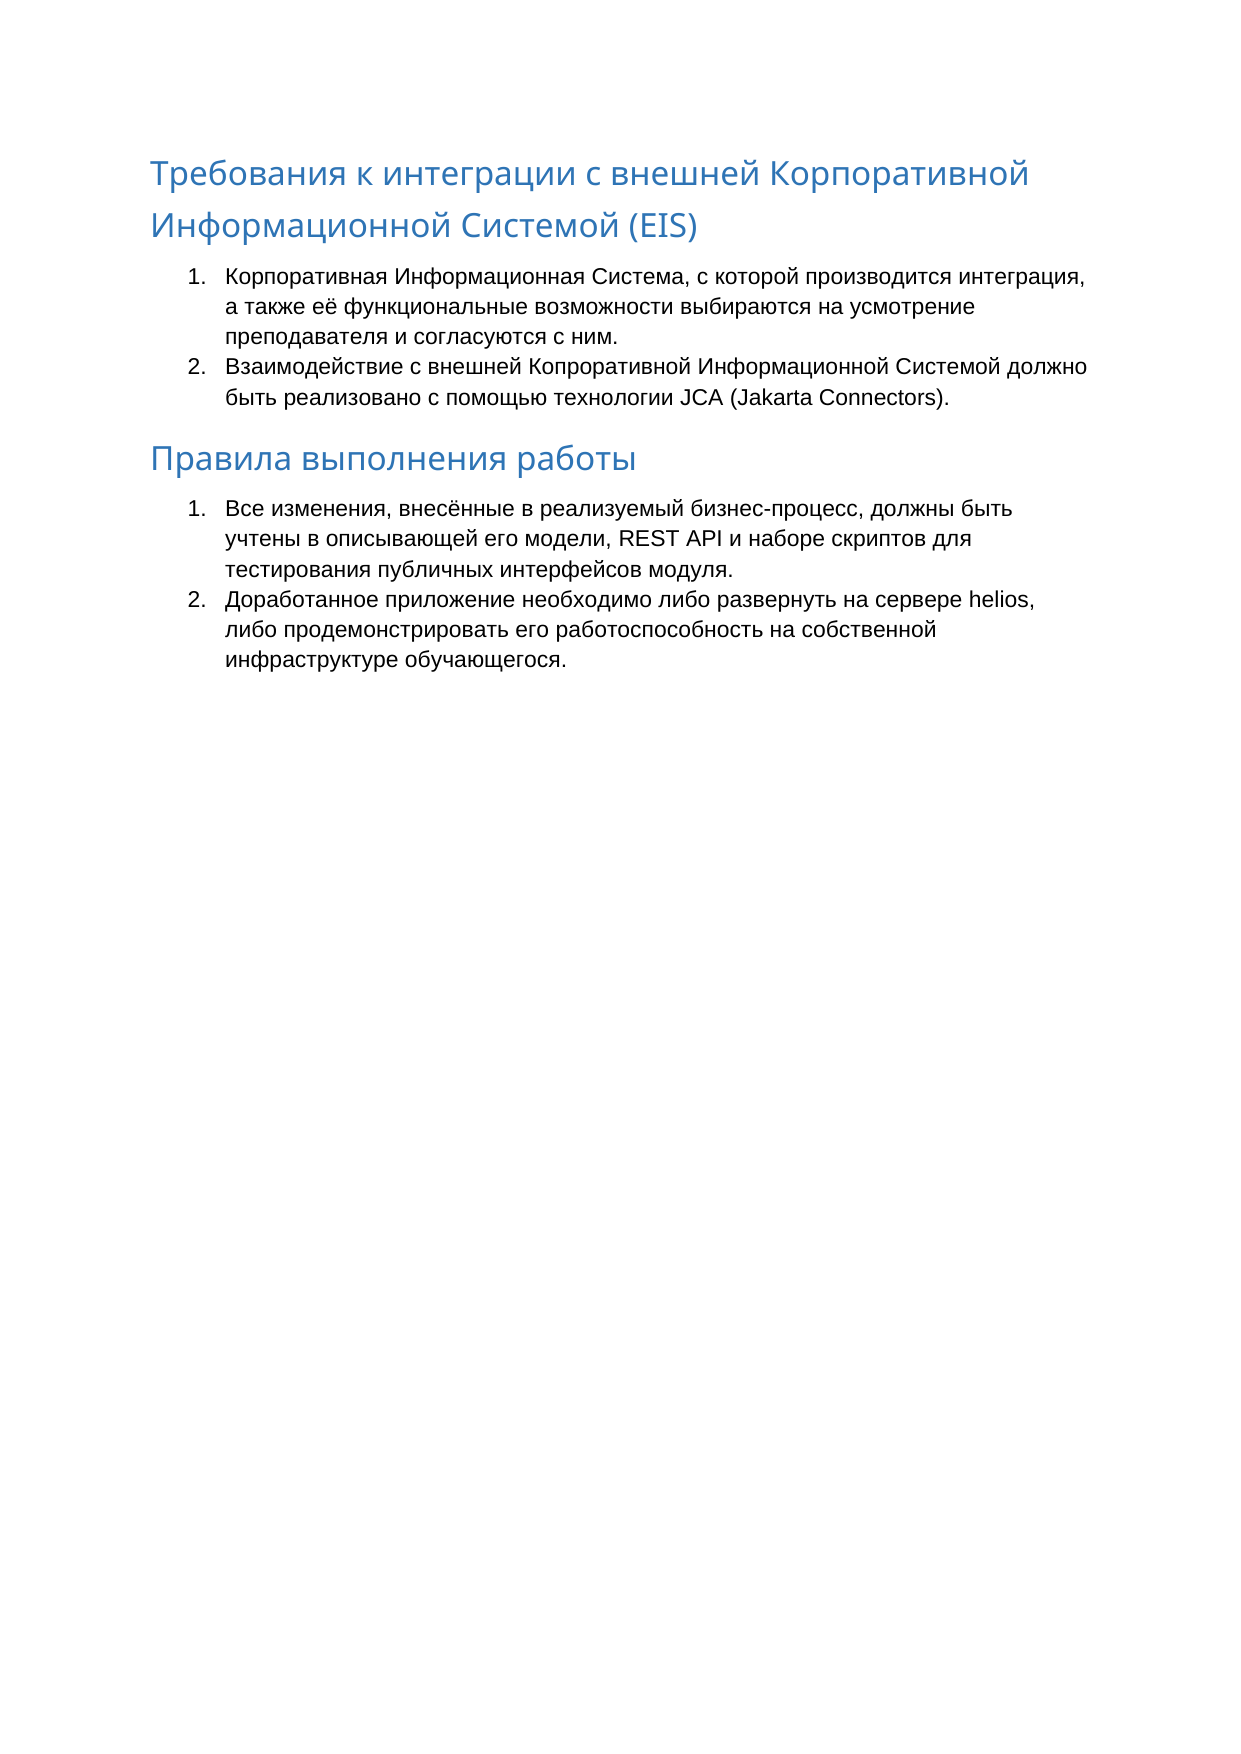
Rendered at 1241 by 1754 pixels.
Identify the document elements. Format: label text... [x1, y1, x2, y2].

list Взаимодействие с внешней Копроративной Информационной Системой должно быть реализовано с помощью технологии JCA (Jakarta Connectors). [187, 353, 1090, 410]
list Все изменения, внесённые в реализуемый бизнес-процесс, должны быть учтены в описывающей его модели, REST API и наборе скриптов для тестирования публичных интерфейсов модуля. [187, 495, 1090, 582]
list Корпоративная Информационная Cистема, с которой производится интеграция, а также её функциональные возможности выбираются на усмотрение преподавателя и согласуются с ним. [187, 263, 1090, 349]
subtitle Требования к интеграции с внешней Корпоративной Информационной Системой (EIS) [150, 150, 1090, 248]
subtitle Правила выполнения работы [150, 434, 1090, 480]
list Доработанное приложение необходимо либо развернуть на сервере helios, либо продемонстрировать его работоспособность на собственной инфраструктуре обучающегося. [187, 586, 1090, 672]
